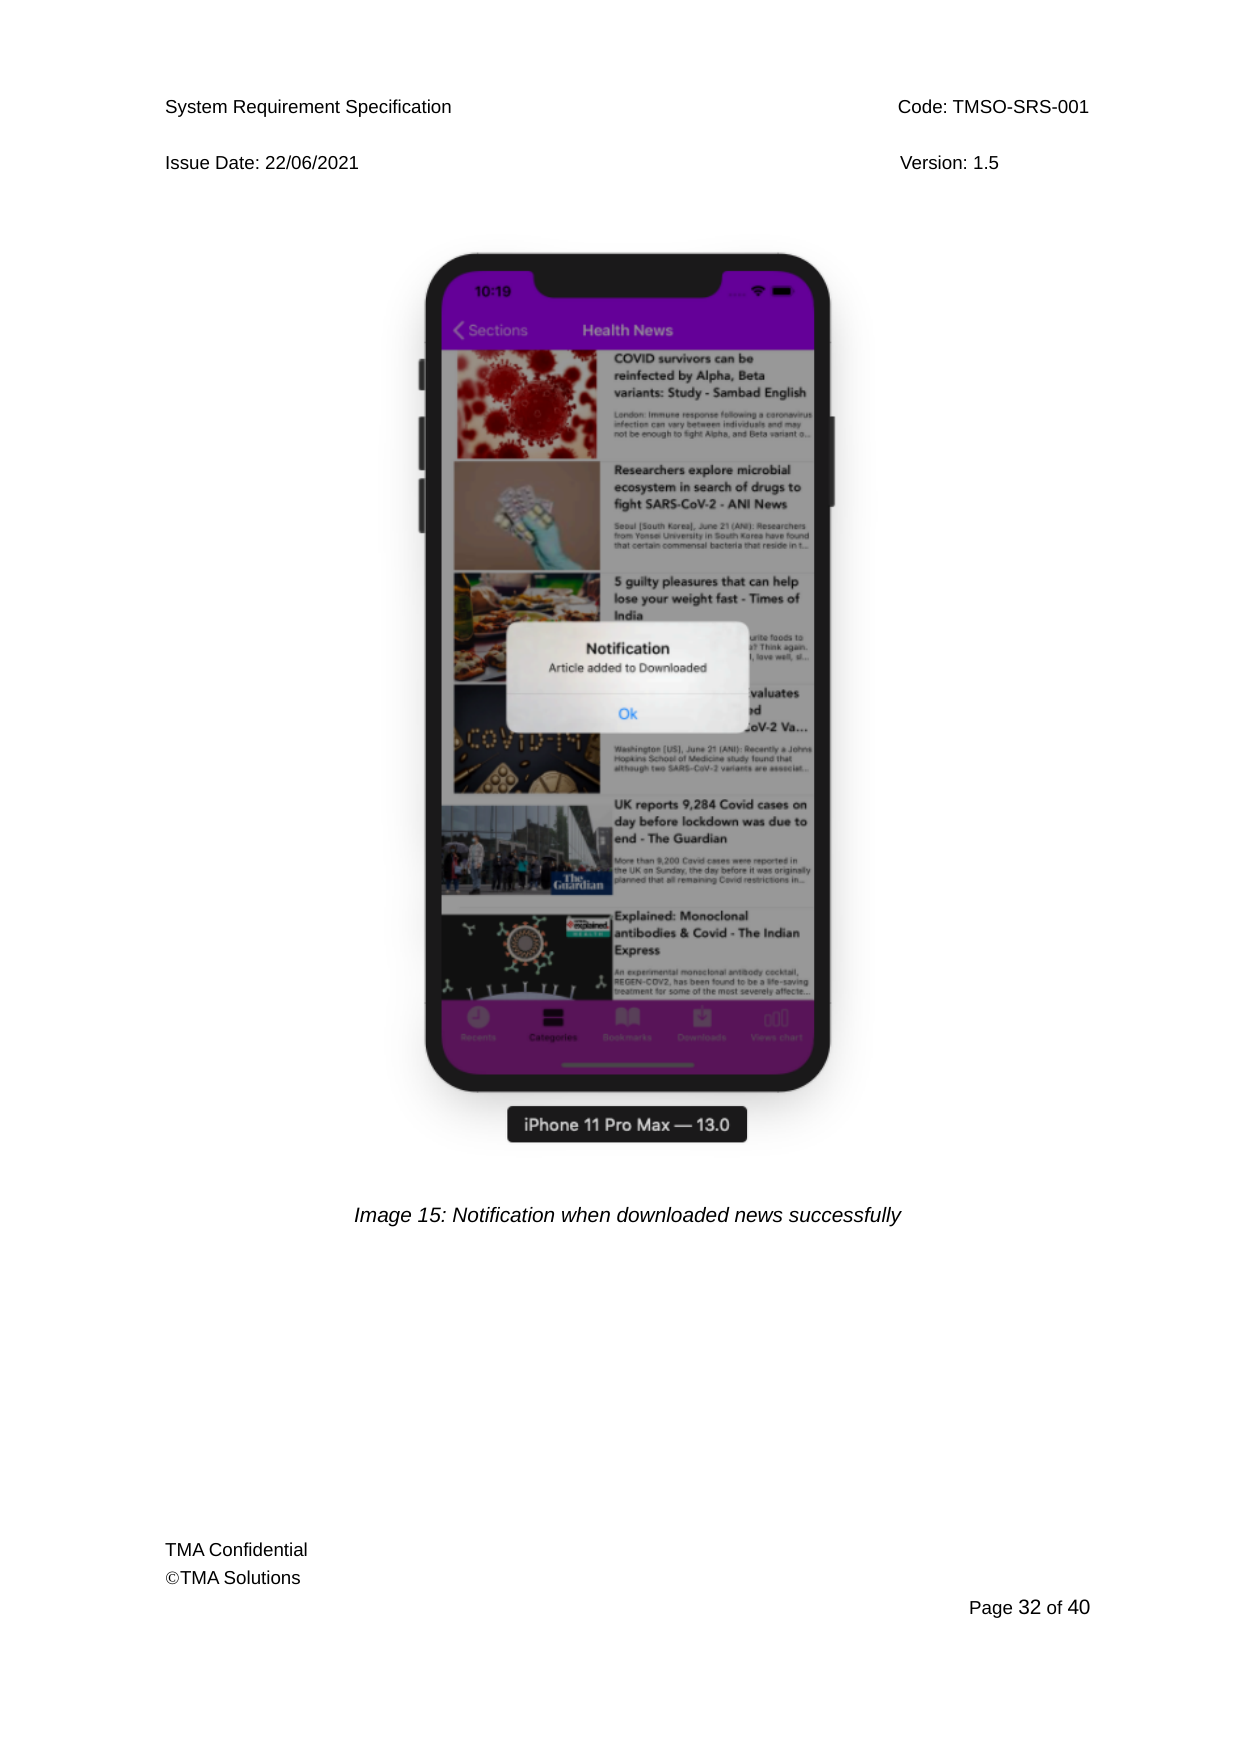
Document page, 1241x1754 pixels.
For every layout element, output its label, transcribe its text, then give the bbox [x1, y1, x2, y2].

text Image 15: Notification when downloaded news successfully [165, 1202, 1090, 1226]
picture [342, 203, 914, 1190]
